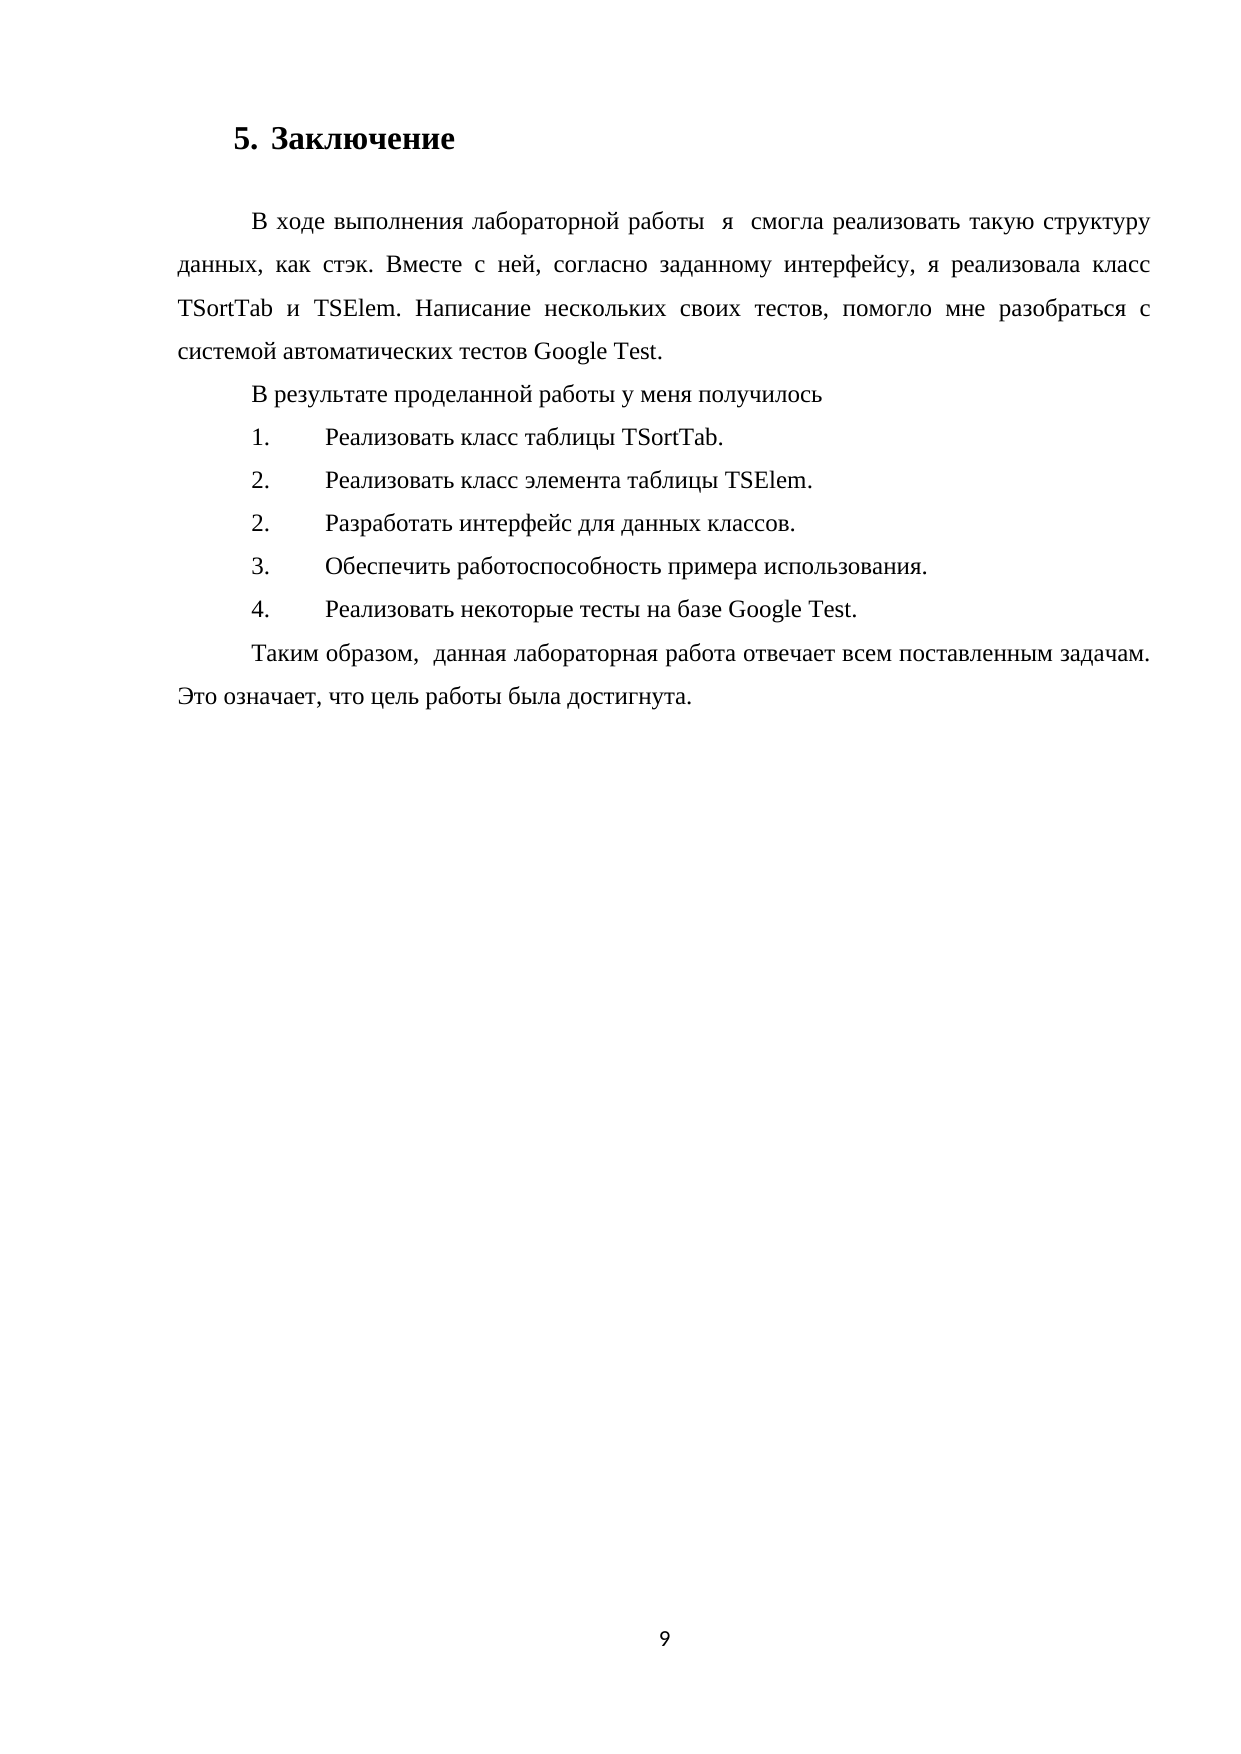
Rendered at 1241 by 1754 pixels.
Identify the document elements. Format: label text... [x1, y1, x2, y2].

text Таким образом, данная лабораторная работа отвечает всем поставленным задачам. Это означает, что цель работы была достигнута. [177, 638, 1152, 709]
text 2. Разработать интерфейс для данных классов. [177, 508, 1152, 537]
text 4. Реализовать некоторые тесты на базе Google Test. [177, 594, 1152, 623]
text 2. Реализовать класс элемента таблицы TSElem. [177, 465, 1152, 494]
text 3. Обеспечить работоспособность примера использования. [177, 551, 1152, 580]
subtitle Заключение [233, 118, 1152, 156]
text 1. Реализовать класс таблицы TSortTab. [177, 422, 1152, 451]
text В ходе выполнения лабораторной работы я смогла реализовать такую структуру данных, как стэк. Вместе с ней, согласно заданному интерфейсу, я реализовала класс TSortTab и TSElem. Написание нескольких своих тестов, помогло мне разобраться с системой автоматических тестов Google Test. [177, 206, 1152, 364]
text В результате проделанной работы у меня получилось [177, 379, 1152, 408]
